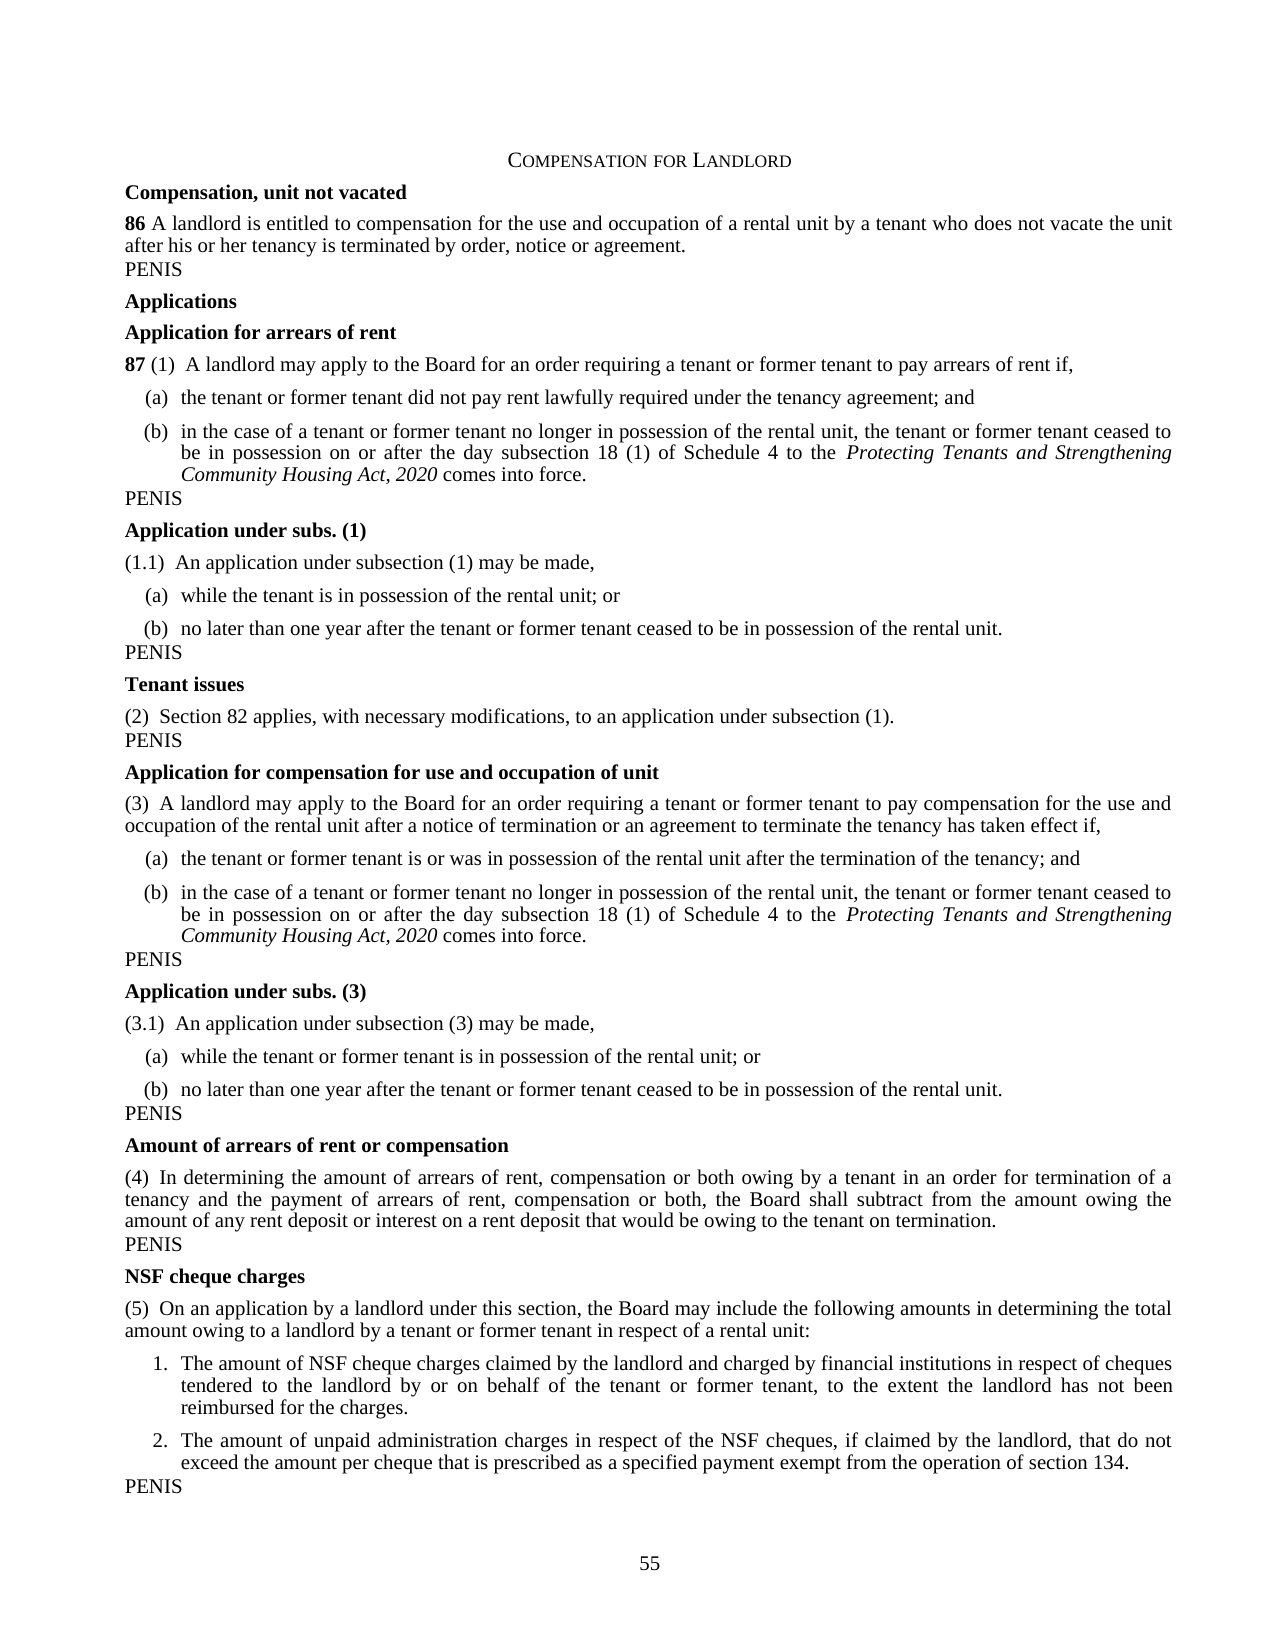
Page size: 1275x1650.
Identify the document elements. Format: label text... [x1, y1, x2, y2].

text (a) the tenant or former tenant is or was in possession of the rental unit after the termination of the tenancy; and [124, 848, 1174, 870]
text 1. The amount of NSF cheque charges claimed by the landlord and charged by financial institutions in respect of cheques tendered to the landlord by or on behalf of the tenant or former tenant, to the extent the landlord has not been reimbursed for the charges. [124, 1353, 1174, 1418]
text Applications [124, 293, 1174, 312]
text PENIS [124, 728, 1174, 752]
text Compensation, unit not vacated [124, 184, 1174, 203]
text Application under subs. (3) [361, 984, 1174, 1002]
text 86 A landlord is entitled to compensation for the use and occupation of a rental unit by a tenant who does not vacate the unit after his or her tenancy is terminated by order, notice or agreement. [124, 213, 1174, 257]
text PENIS [124, 1101, 1174, 1125]
text (1.1) An application under subsection (1) may be made, [124, 552, 1174, 573]
text PENIS [124, 947, 1174, 971]
text PENIS [124, 640, 1174, 664]
text NSF cheque charges [124, 1269, 1174, 1288]
text (4) In determining the amount of arrears of rent, compensation or both owing by a tenant in an order for termination of a tenancy and the payment of arrears of rent, compensation or both, the Board shall subtract from the amount owing the amount of any rent deposit or interest on a rent deposit that would be owing to the tenant on termination. [124, 1167, 1174, 1232]
text (b) no later than one year after the tenant or former tenant ceased to be in possession of the rental unit. [124, 618, 1174, 640]
text PENIS [124, 1232, 1174, 1256]
text Application for arrears of rent [124, 325, 1174, 343]
text Amount of arrears of rent or compensation [124, 1138, 1174, 1157]
text PENIS [124, 257, 1174, 281]
text (3.1) An application under subsection (3) may be made, [124, 1013, 1174, 1034]
text Application under subs. (1) [124, 522, 1174, 541]
text (3) A landlord may apply to the Board for an order requiring a tenant or former tenant to pay compensation for the use and occupation of the rental unit after a notice of termination or an agreement to terminate the tenancy has taken effect if, [124, 793, 1174, 837]
text (a) while the tenant is in possession of the rental unit; or [124, 585, 1174, 607]
text PENIS [124, 486, 1174, 510]
text PENIS [124, 1473, 1174, 1498]
text 87 (1) A landlord may apply to the Board for an order requiring a tenant or former tenant to pay arrears of rent if, [124, 354, 1174, 376]
text (a) while the tenant or former tenant is in possession of the rental unit; or [124, 1046, 1174, 1068]
text (a) the tenant or former tenant did not pay rent lawfully required under the tenancy agreement; and [124, 387, 1174, 409]
text Application for compensation for use and occupation of unit [124, 764, 1174, 783]
subtitle Compensation for Landlord [124, 150, 1174, 172]
text (5) On an application by a landlord under this section, the Board may include the following amounts in determining the total amount owing to a landlord by a tenant or former tenant in respect of a rental unit: [124, 1298, 1174, 1342]
text (b) in the case of a tenant or former tenant no longer in possession of the rental unit, the tenant or former tenant ceased to be in possession on or after the day subsection 18 (1) of Schedule 4 to the Protecting Tenants and Strengthening Community Housing Act, 2020 comes into force. [124, 421, 1174, 486]
text (2) Section 82 applies, with necessary modifications, to an application under subsection (1). [124, 706, 1174, 728]
text (b) in the case of a tenant or former tenant no longer in possession of the rental unit, the tenant or former tenant ceased to be in possession on or after the day subsection 18 (1) of Schedule 4 to the Protecting Tenants and Strengthening Community Housing Act, 2020 comes into force. [124, 882, 1174, 947]
text Tenant issues [124, 677, 1174, 695]
text 2. The amount of unpaid administration charges in respect of the NSF cheques, if claimed by the landlord, that do not exceed the amount per cheque that is prescribed as a specified payment exempt from the operation of section 134. [124, 1430, 1174, 1473]
text Application under subs. (3) [124, 984, 362, 1002]
text (b) no later than one year after the tenant or former tenant ceased to be in possession of the rental unit. [124, 1079, 1174, 1101]
